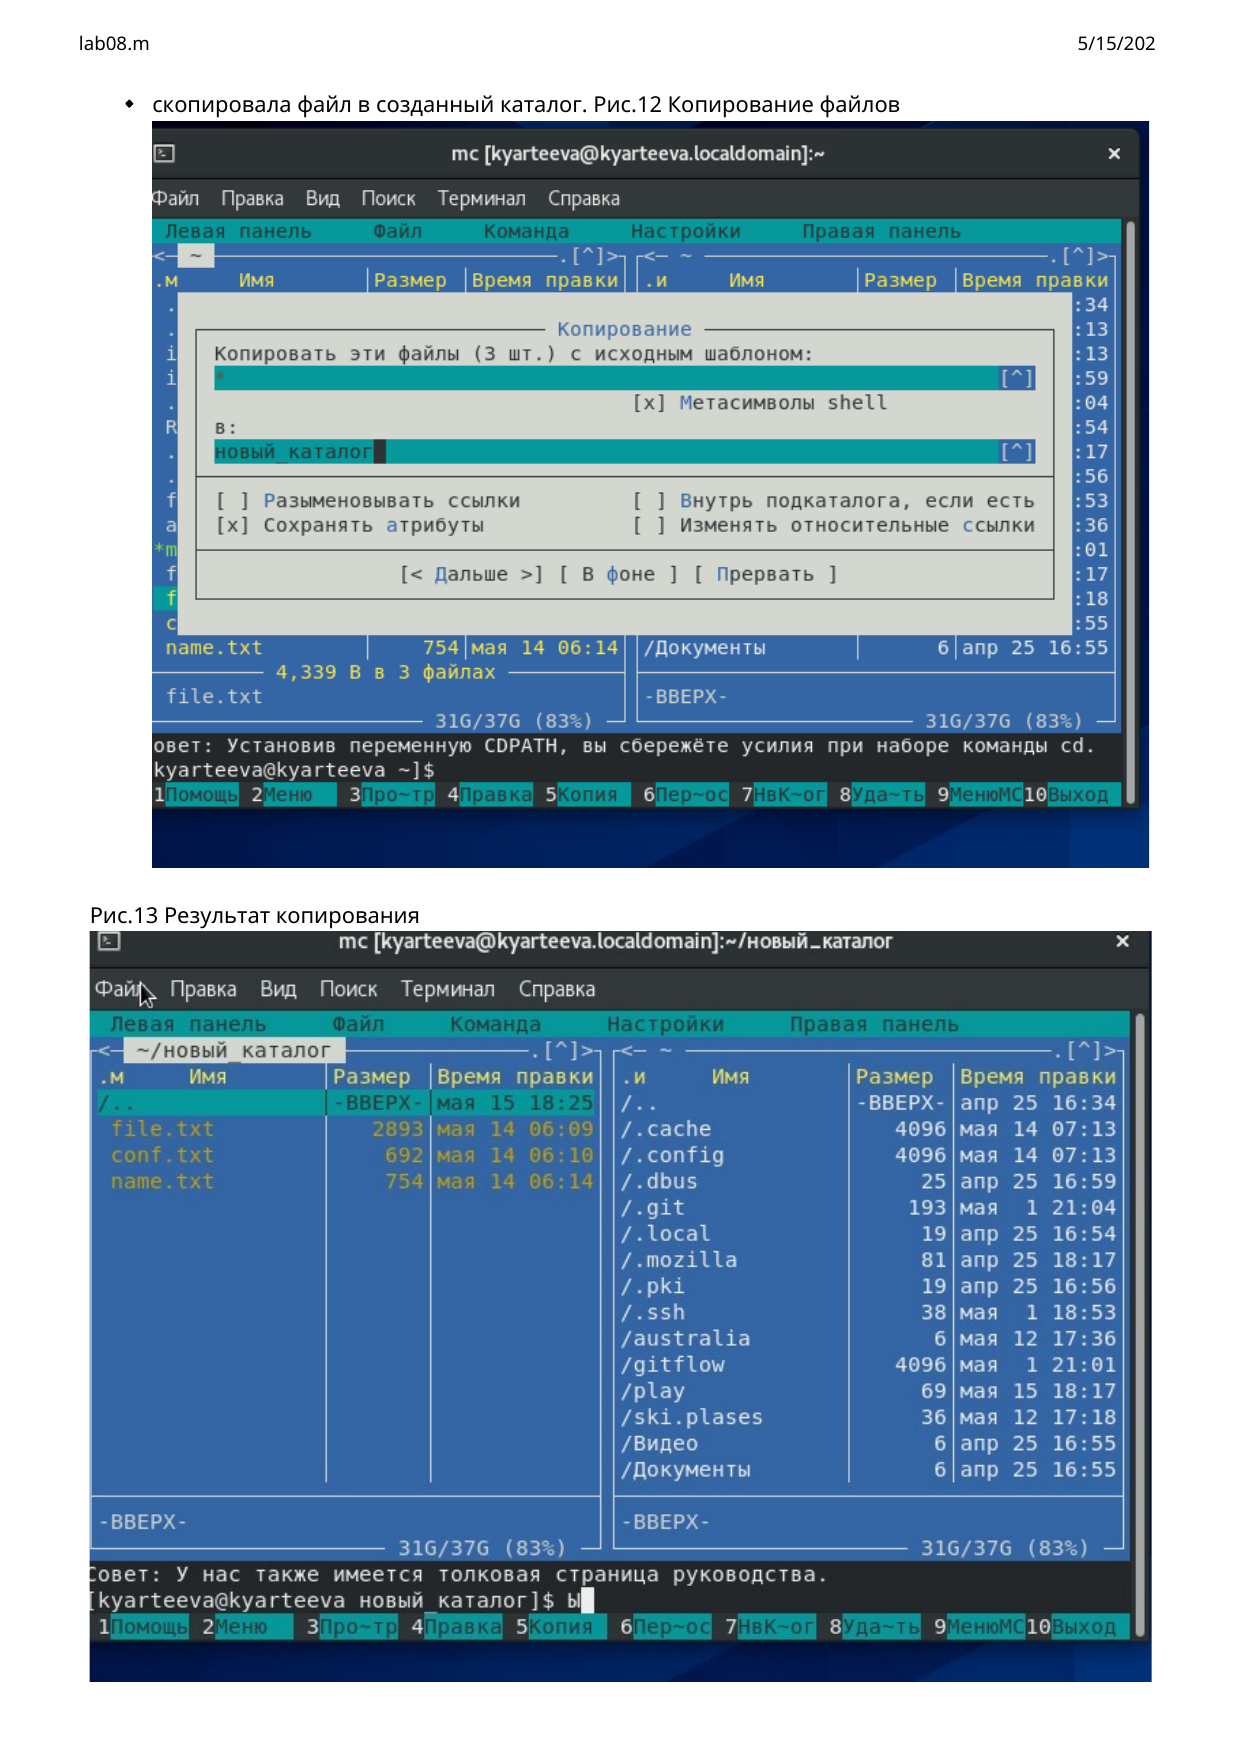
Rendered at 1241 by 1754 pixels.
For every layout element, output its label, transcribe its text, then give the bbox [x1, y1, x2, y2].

picture [152, 121, 1150, 868]
picture [89, 931, 1152, 1682]
text Рис.13 Результат копирования [89, 900, 1165, 930]
text скопировала файл в созданный каталог. Рис.12 Копирование файлов [152, 88, 1165, 118]
